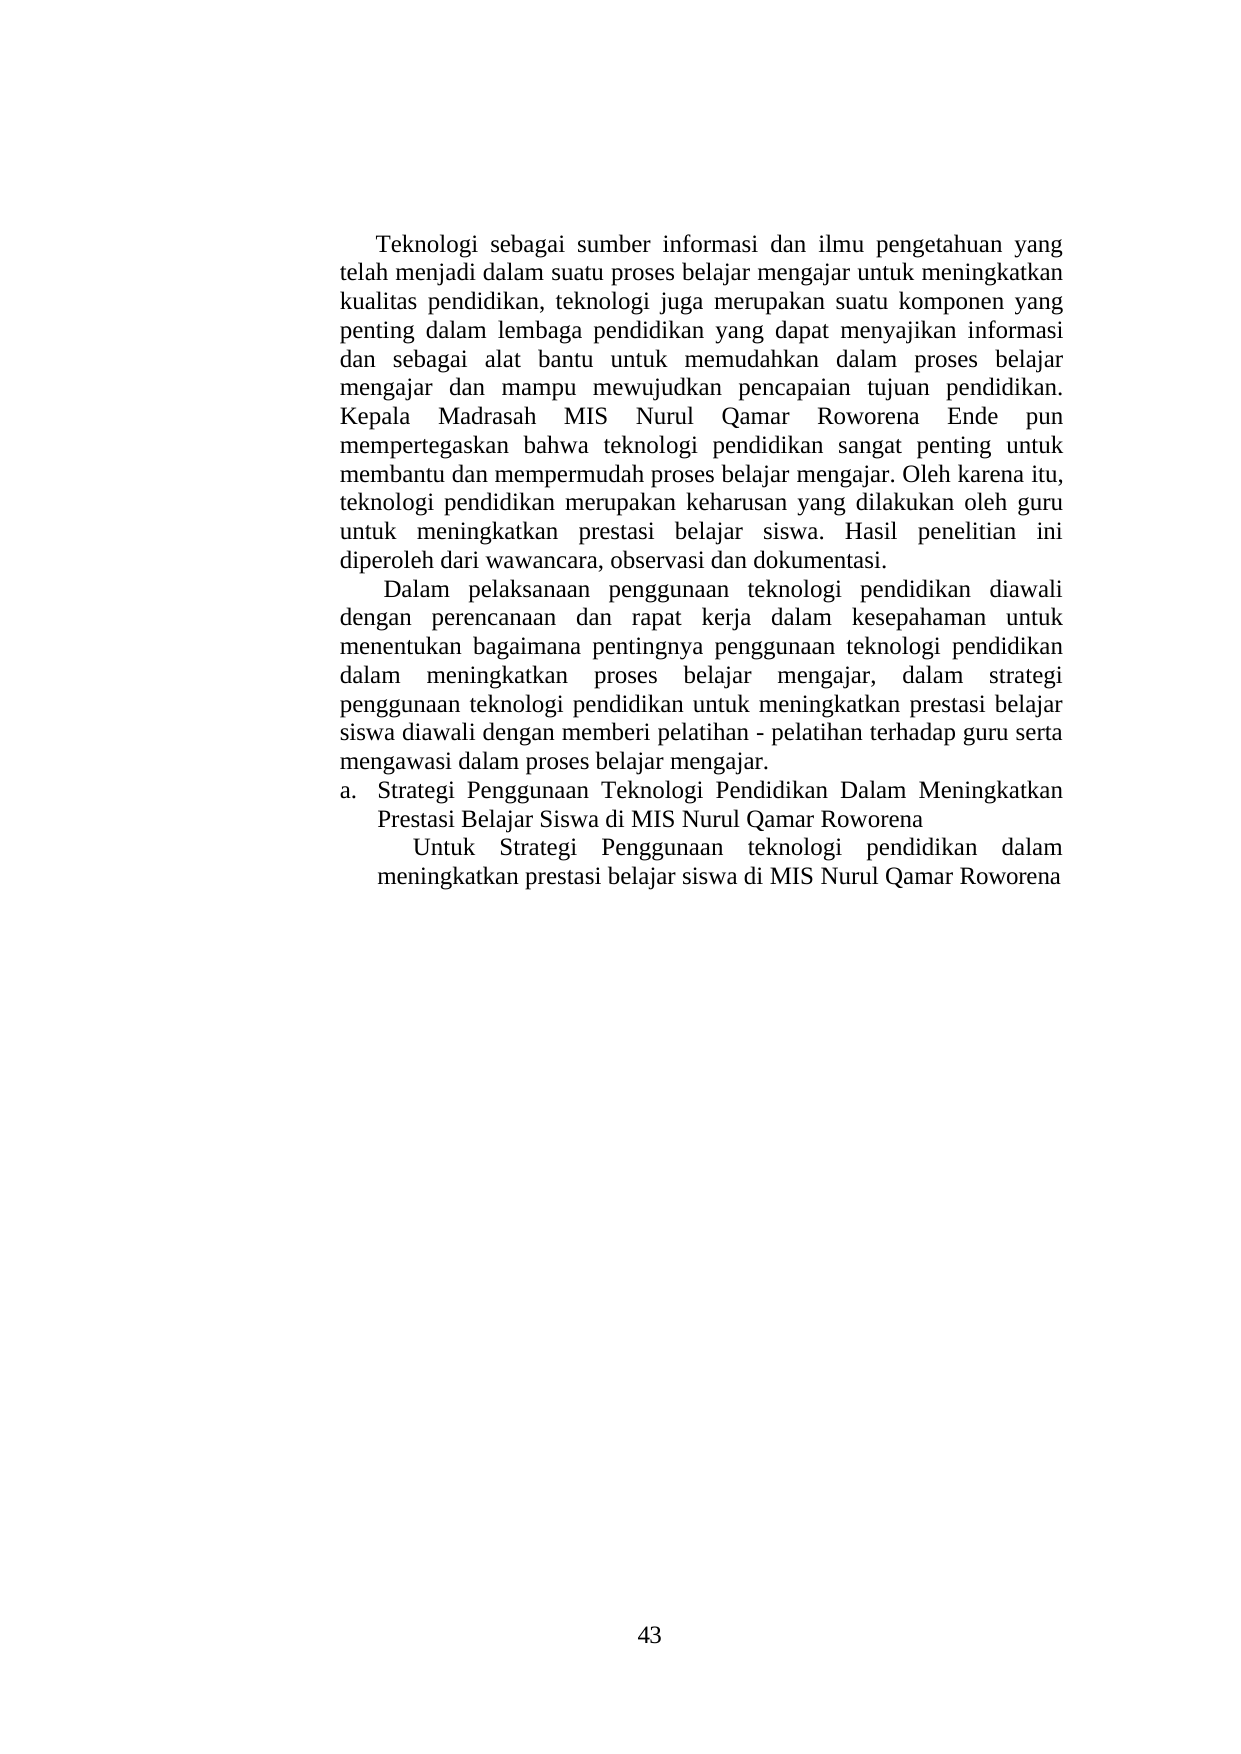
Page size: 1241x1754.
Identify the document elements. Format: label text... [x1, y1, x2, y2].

text Untuk Strategi Penggunaan teknologi pendidikan dalam meningkatkan prestasi belajar siswa di MIS Nurul Qamar Roworena [377, 832, 1063, 890]
list Strategi Penggunaan Teknologi Pendidikan Dalam Meningkatkan Prestasi Belajar Siswa di MIS Nurul Qamar Roworena [339, 775, 1063, 832]
text Teknologi sebagai sumber informasi dan ilmu pengetahuan yang telah menjadi dalam suatu proses belajar mengajar untuk meningkatkan kualitas pendidikan, teknologi juga merupakan suatu komponen yang penting dalam lembaga pendidikan yang dapat menyajikan informasi dan sebagai alat bantu untuk memudahkan dalam proses belajar mengajar dan mampu mewujudkan pencapaian tujuan pendidikan. Kepala Madrasah MIS Nurul Qamar Roworena Ende pun mempertegaskan bahwa teknologi pendidikan sangat penting untuk membantu dan mempermudah proses belajar mengajar. Oleh karena itu, teknologi pendidikan merupakan keharusan yang dilakukan oleh guru untuk meningkatkan prestasi belajar siswa. Hasil penelitian ini diperoleh dari wawancara, observasi dan dokumentasi. [339, 229, 1064, 574]
text Dalam pelaksanaan penggunaan teknologi pendidikan diawali dengan perencanaan dan rapat kerja dalam kesepahaman untuk menentukan bagaimana pentingnya penggunaan teknologi pendidikan dalam meningkatkan proses belajar mengajar, dalam strategi penggunaan teknologi pendidikan untuk meningkatkan prestasi belajar siswa diawali dengan memberi pelatihan - pelatihan terhadap guru serta mengawasi dalam proses belajar mengajar. [339, 574, 1063, 775]
